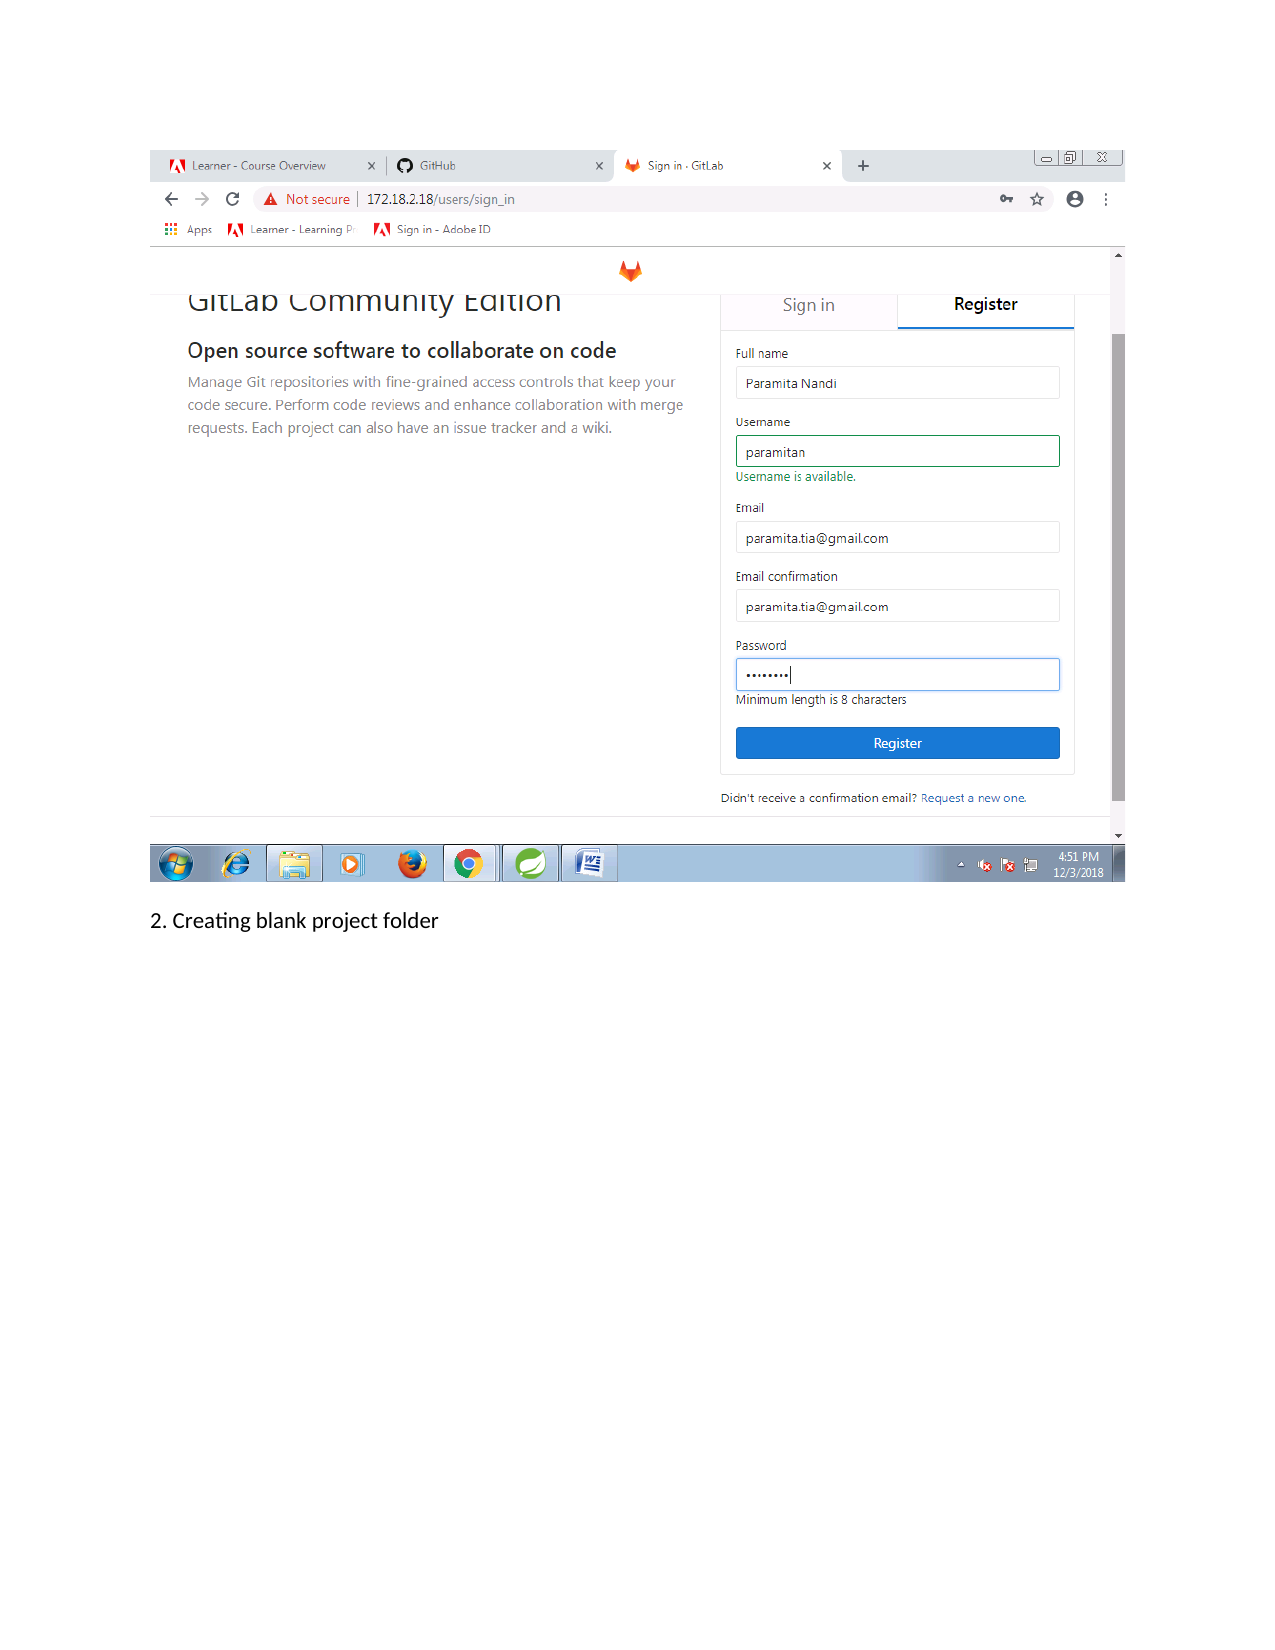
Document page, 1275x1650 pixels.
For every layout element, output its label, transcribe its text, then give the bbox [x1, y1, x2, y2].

picture [150, 150, 1125, 882]
text 2. Creating blank project folder [150, 906, 1125, 934]
